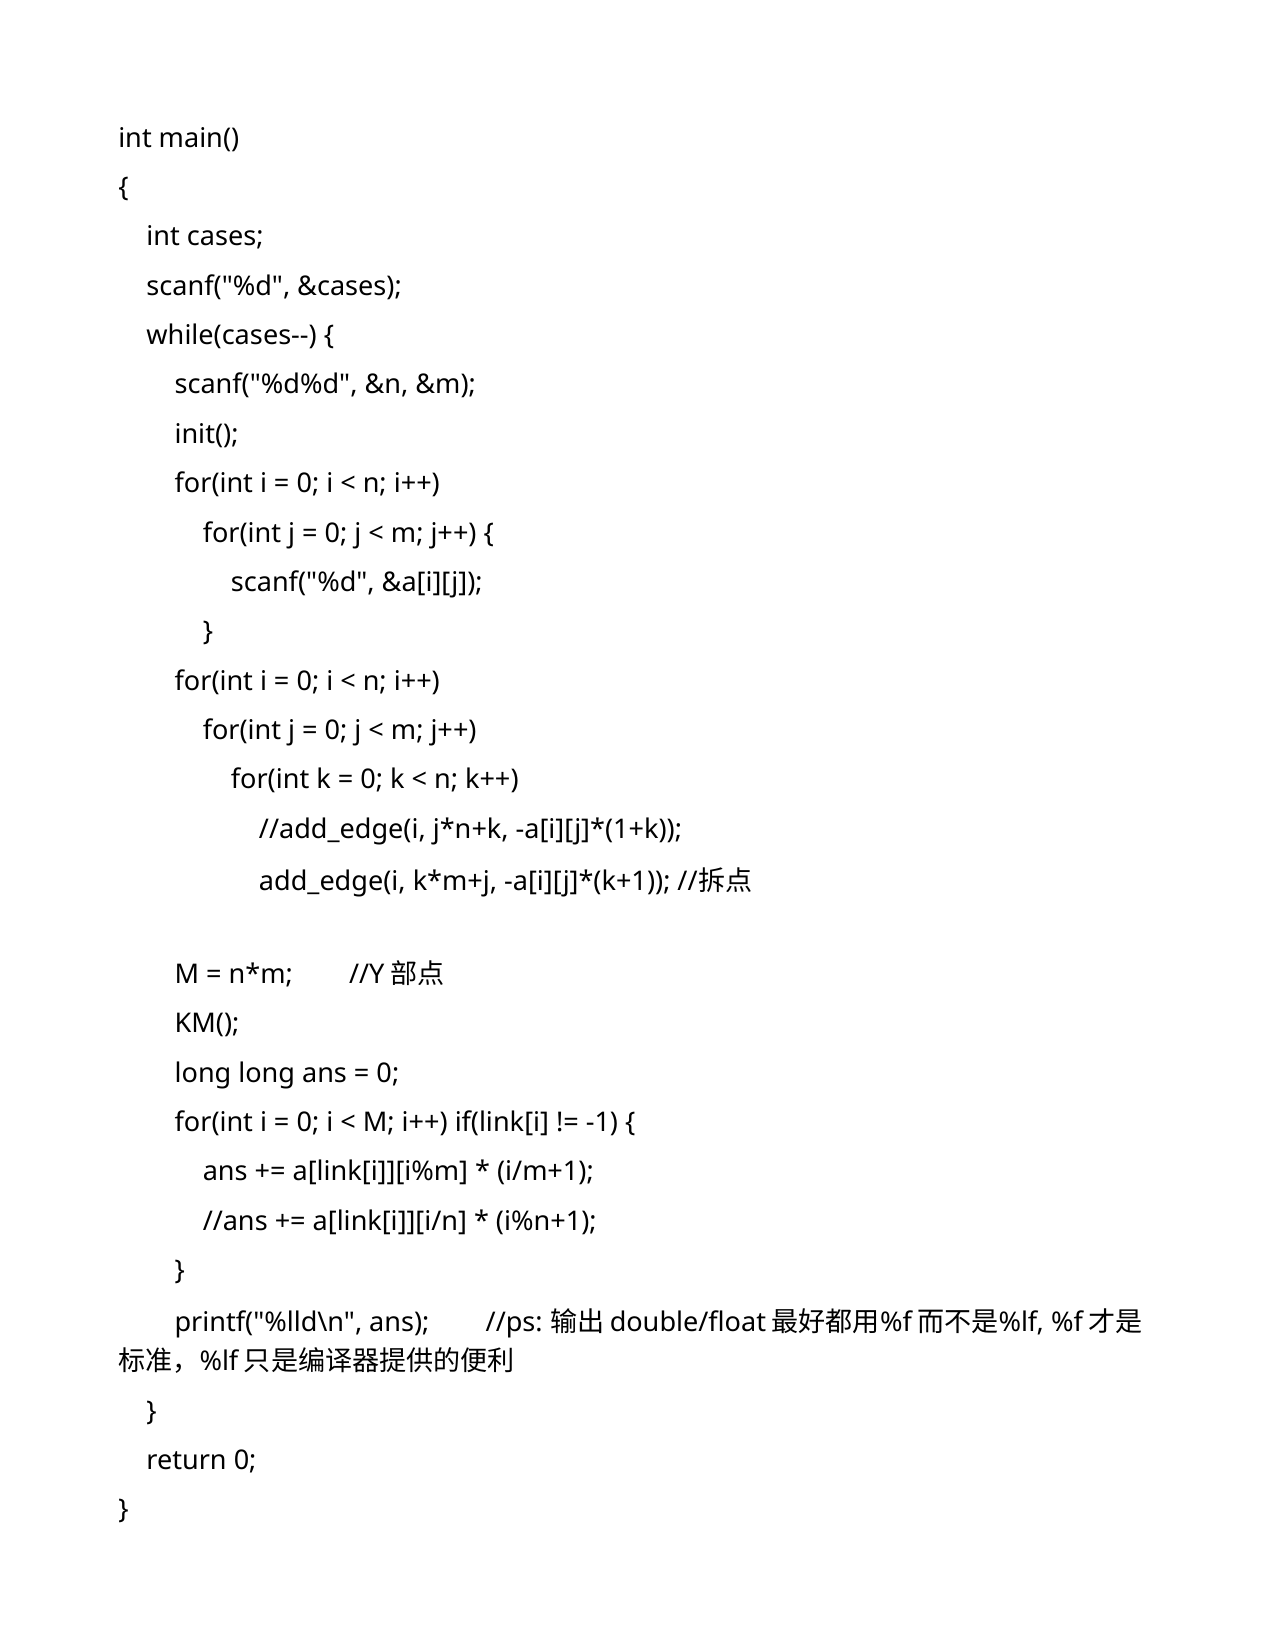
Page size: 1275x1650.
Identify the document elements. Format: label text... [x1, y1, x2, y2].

text add_edge(i, k*m+j, -a[i][j]*(k+1)); //拆点 [118, 859, 1157, 898]
text printf("%lld\n", ans); //ps: 输出double/float最好都用%f而不是%lf, %f才是标准，%lf只是编译器提供的便利 [118, 1300, 1157, 1379]
text long long ans = 0; [118, 1053, 1157, 1090]
text scanf("%d", &a[i][j]); [118, 562, 1157, 599]
text for(int k = 0; k < n; k++) [118, 760, 1157, 797]
text while(cases--) { [118, 316, 1157, 352]
text } [118, 1391, 1157, 1428]
text M = n*m; //Y部点 [118, 952, 1157, 991]
text //ans += a[link[i]][i/n] * (i%n+1); [118, 1201, 1157, 1238]
text int cases; [118, 217, 1157, 254]
text for(int j = 0; j < m; j++) [118, 711, 1157, 747]
text for(int i = 0; i < n; i++) [118, 464, 1157, 501]
text init(); [118, 414, 1157, 451]
text for(int j = 0; j < m; j++) { [118, 513, 1157, 550]
text return 0; [118, 1441, 1157, 1477]
text //add_edge(i, j*n+k, -a[i][j]*(1+k)); [118, 809, 1157, 846]
text KM(); [118, 1004, 1157, 1041]
text { [118, 167, 1157, 204]
text scanf("%d", &cases); [118, 266, 1157, 303]
text } [118, 612, 1157, 649]
text } [118, 1251, 1157, 1287]
text for(int i = 0; i < M; i++) if(link[i] != -1) { [118, 1102, 1157, 1139]
text int main() [118, 118, 1157, 155]
text scanf("%d%d", &n, &m); [118, 365, 1157, 402]
text } [118, 1490, 1157, 1527]
text for(int i = 0; i < n; i++) [118, 661, 1157, 698]
text ans += a[link[i]][i%m] * (i/m+1); [118, 1152, 1157, 1189]
